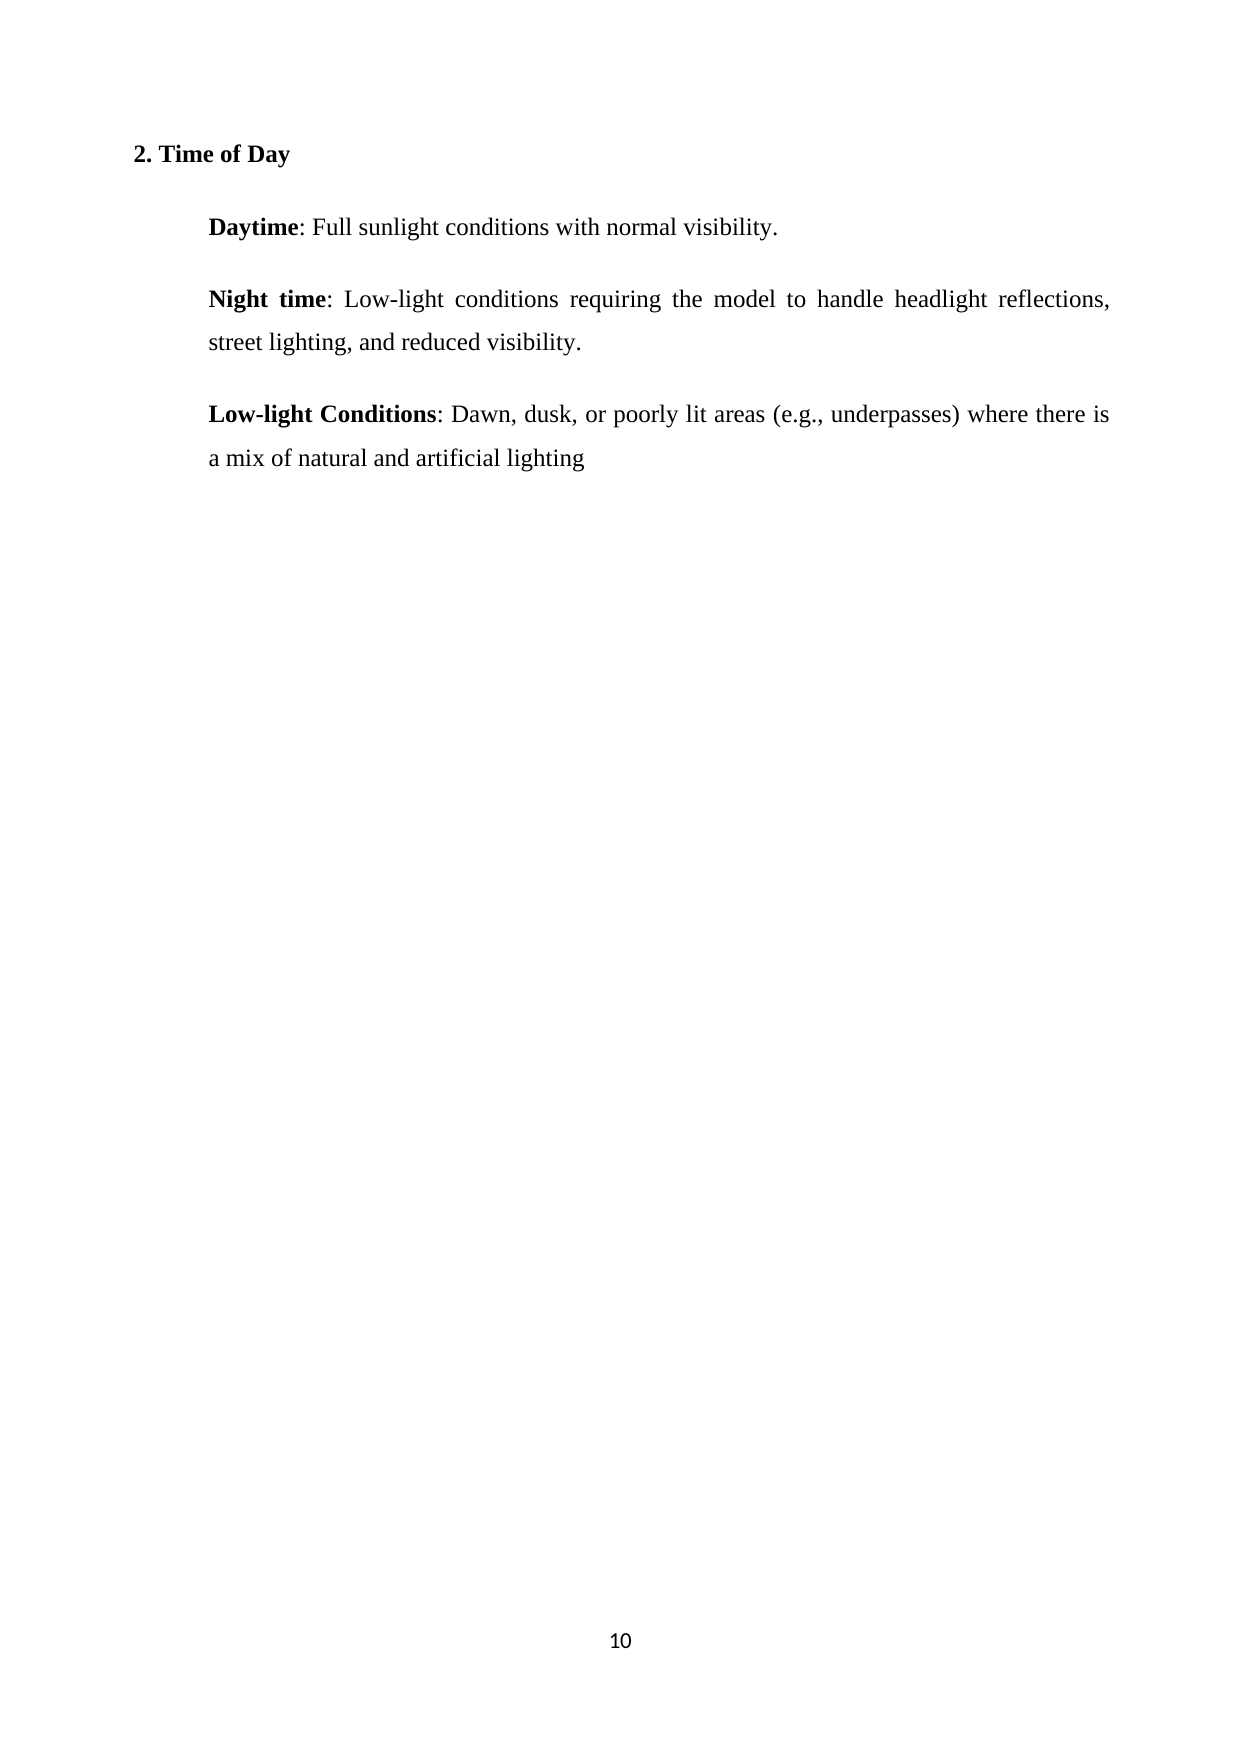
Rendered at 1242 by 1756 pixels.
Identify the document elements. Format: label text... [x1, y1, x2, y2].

text Low-light Conditions: Dawn, dusk, or poorly lit areas (e.g., underpasses) where there is a mix of natural and artificial lighting [208, 399, 1110, 471]
text Daytime: Full sunlight conditions with normal visibility. [208, 212, 1110, 241]
subtitle 2. Time of Day [133, 139, 1110, 168]
text Night time: Low-light conditions requiring the model to handle headlight reflections, street lighting, and reduced visibility. [208, 284, 1110, 356]
